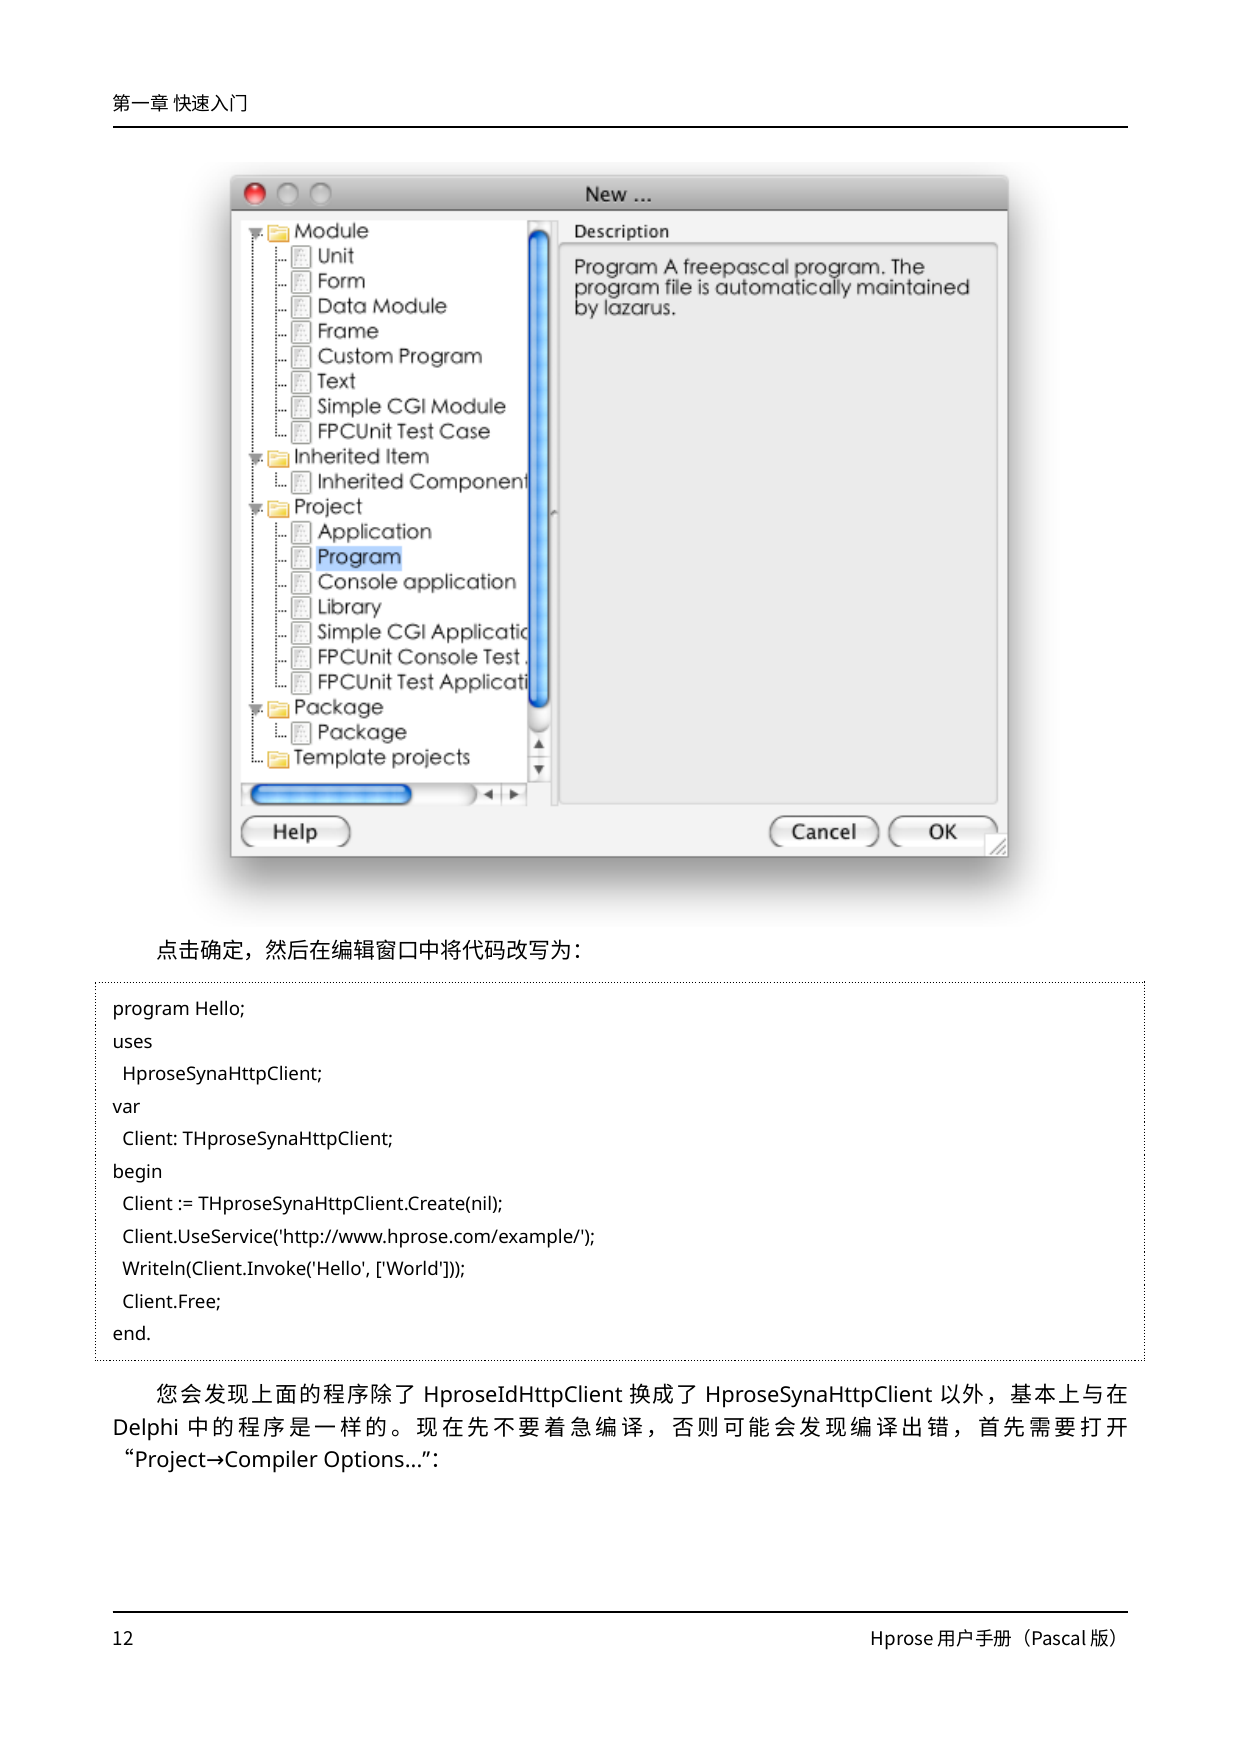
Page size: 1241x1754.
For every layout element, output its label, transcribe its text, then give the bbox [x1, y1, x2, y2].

text uses [112, 1025, 1128, 1057]
text Client.UseService('http://www.hprose.com/example/'); [112, 1220, 1128, 1252]
text Client.Free; [112, 1285, 1128, 1306]
text Client: THproseSynaHttpClient; [112, 1122, 1128, 1155]
text var [112, 1090, 1128, 1122]
text 您会发现上面的程序除了HproseIdHttpClient换成了HproseSynaHttpClient以外，基本上与在Delphi中的程序是一样的。现在先不要着急编译，否则可能会发现编译出错，首先需要打开“Project→Compiler Options...”： [112, 1377, 1128, 1474]
text end. [95, 1306, 1145, 1361]
text program Hello; [95, 981, 1145, 1025]
text begin [112, 1155, 1128, 1187]
text Writeln(Client.Invoke('Hello', ['World'])); [112, 1252, 1128, 1285]
text Client := THproseSynaHttpClient.Create(nil); [112, 1187, 1128, 1220]
text 点击确定，然后在编辑窗口中将代码改写为： [112, 933, 1128, 965]
text HproseSynaHttpClient; [112, 1057, 1128, 1090]
